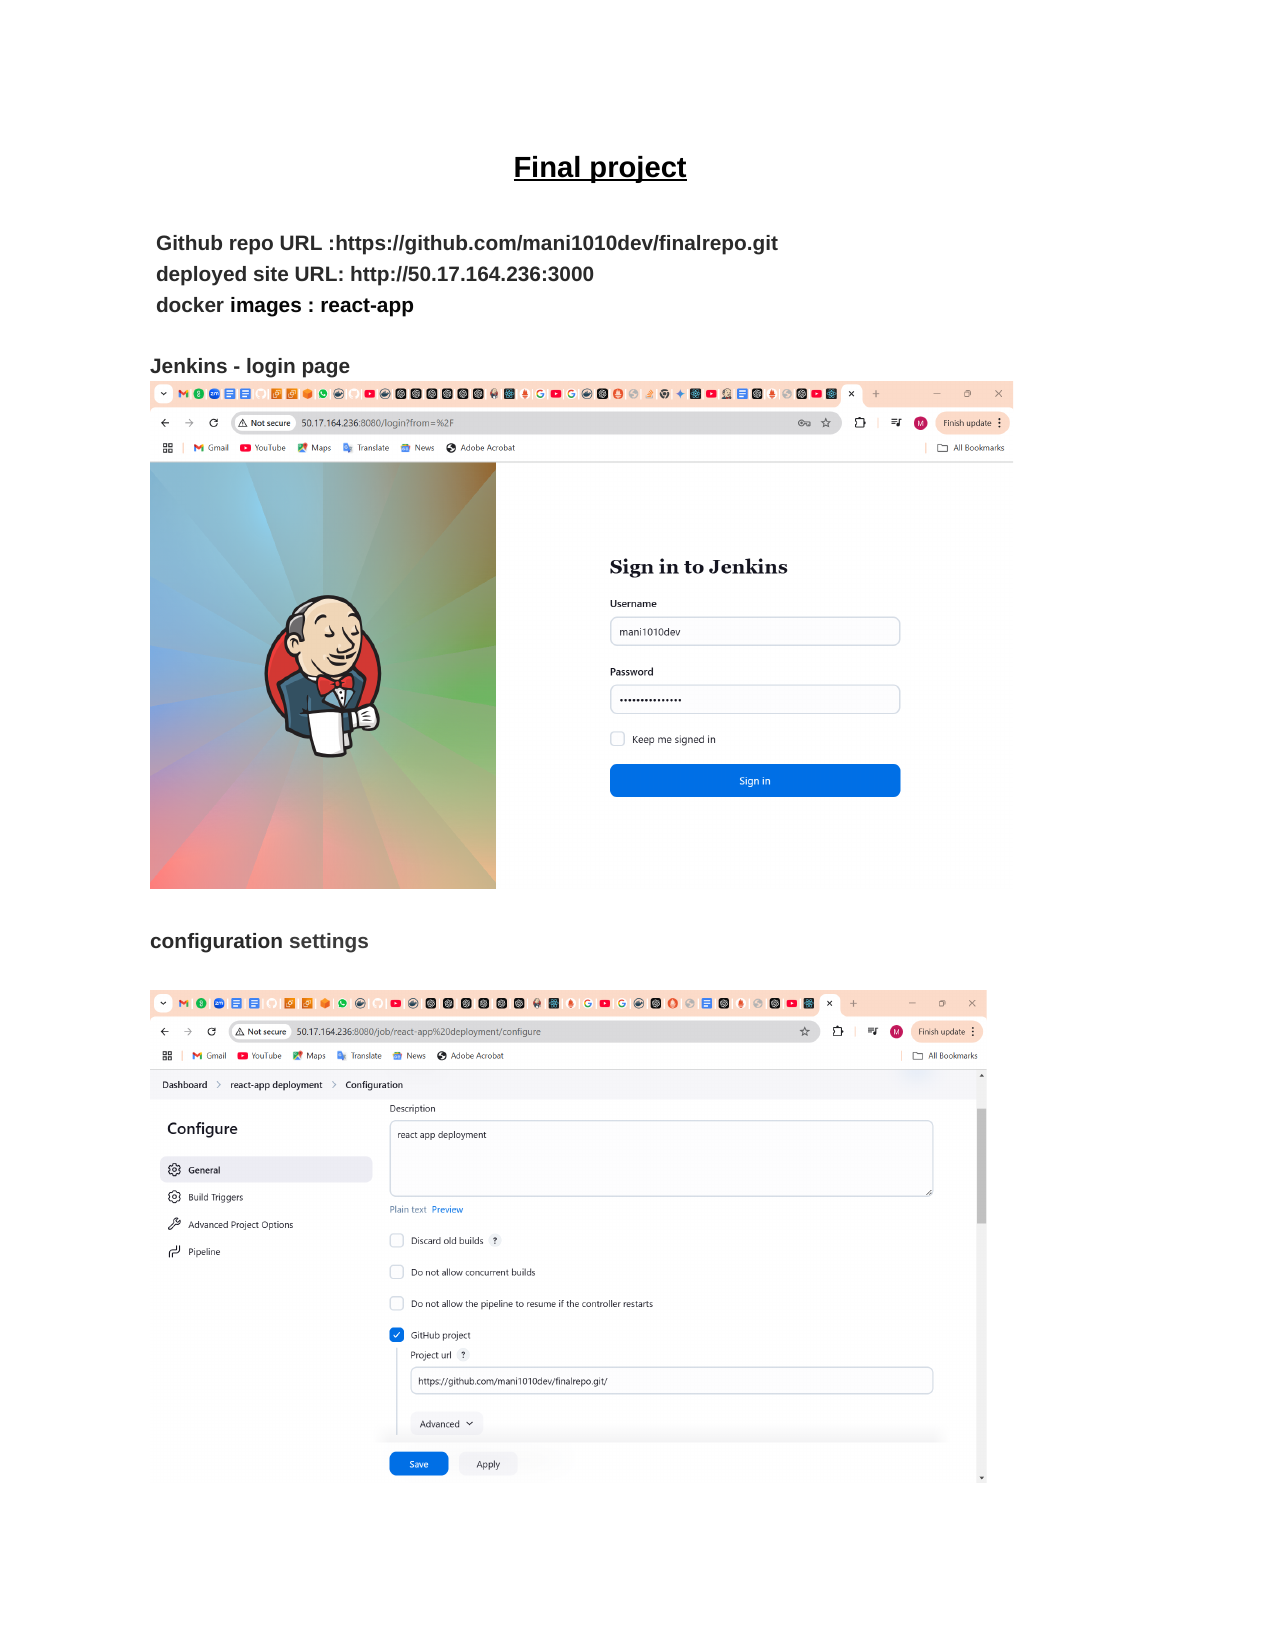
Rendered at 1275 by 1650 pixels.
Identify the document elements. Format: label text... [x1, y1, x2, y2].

picture [150, 381, 1014, 889]
text deployed site URL: http://50.17.164.236:3000 [150, 262, 1027, 286]
text Final project [150, 150, 1125, 183]
text docker images : react-app [150, 293, 1027, 317]
picture [150, 990, 987, 1483]
text configuration settings [150, 929, 1027, 953]
text Github repo URL :https://github.com/mani1010dev/finalrepo.git [150, 231, 1027, 255]
